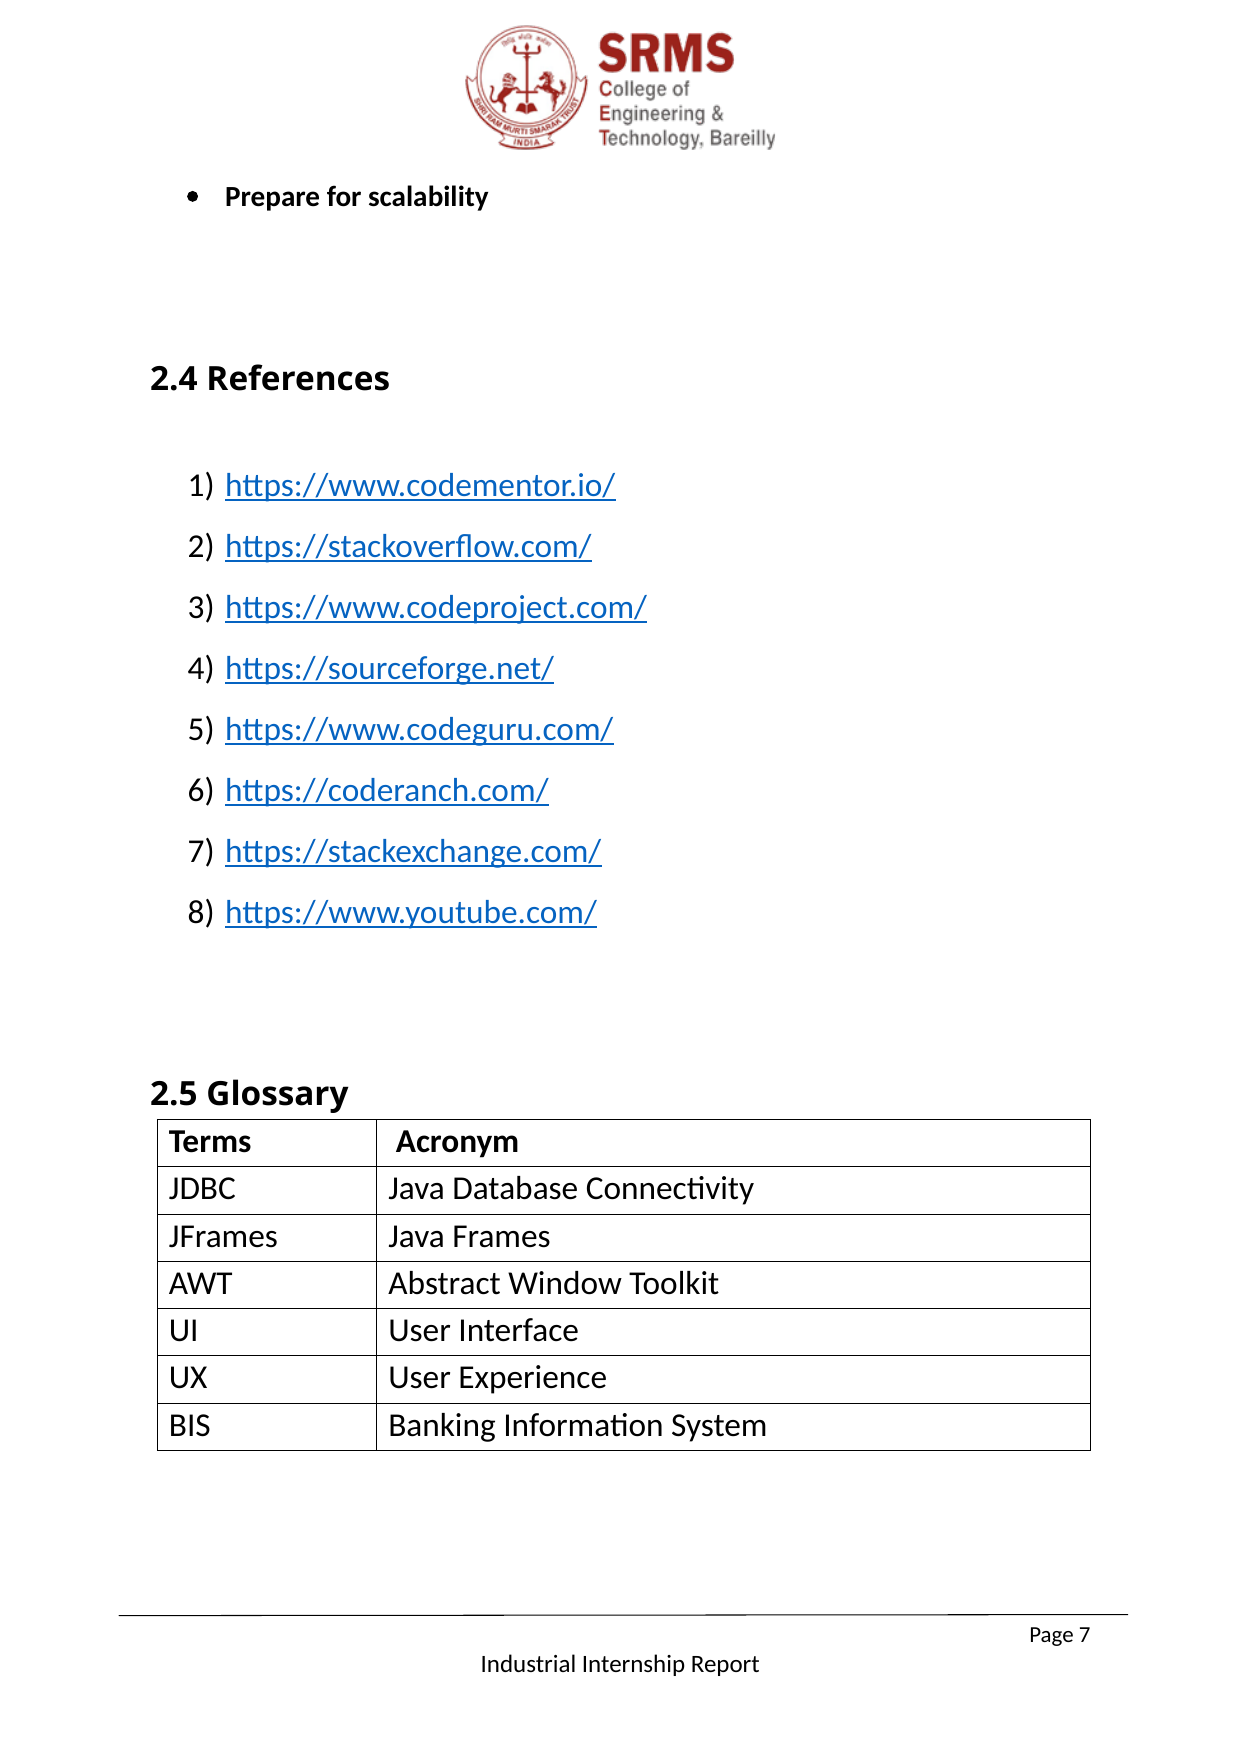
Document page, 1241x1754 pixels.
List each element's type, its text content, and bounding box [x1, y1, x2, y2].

list https://www.youtube.com/ [187, 892, 1090, 932]
table_cell UI [158, 1309, 376, 1355]
table_cell AWT [158, 1262, 376, 1308]
table_header Acronym [377, 1120, 1090, 1166]
table_cell Abstract Window Toolkit [377, 1262, 1090, 1308]
subtitle 2.4 References [150, 355, 1090, 400]
list https://www.codeguru.com/ [187, 708, 1090, 749]
table_cell Java Database Connectivity [377, 1167, 1090, 1213]
subtitle 2.5 Glossary [150, 1070, 1090, 1115]
table_cell UX [158, 1356, 376, 1403]
list https://stackexchange.com/ [187, 831, 1090, 871]
table_cell User Interface [377, 1309, 1090, 1355]
table_cell JDBC [158, 1167, 376, 1213]
table_cell BIS [158, 1404, 376, 1450]
list https://stackoverflow.com/ [187, 525, 1090, 566]
table_header Terms [158, 1120, 376, 1166]
picture [464, 23, 776, 151]
table_cell User Experience [377, 1356, 1090, 1403]
list Prepare for scalability [187, 178, 1090, 214]
table_cell JFrames [158, 1215, 376, 1261]
table_cell Banking Information System [377, 1404, 1090, 1450]
list https://www.codeproject.com/ [187, 586, 1090, 627]
list https://coderanch.com/ [187, 769, 1090, 810]
list https://sourceforge.net/ [187, 647, 1090, 688]
list https://www.codementor.io/ [187, 464, 1090, 505]
table_cell Java Frames [377, 1215, 1090, 1261]
